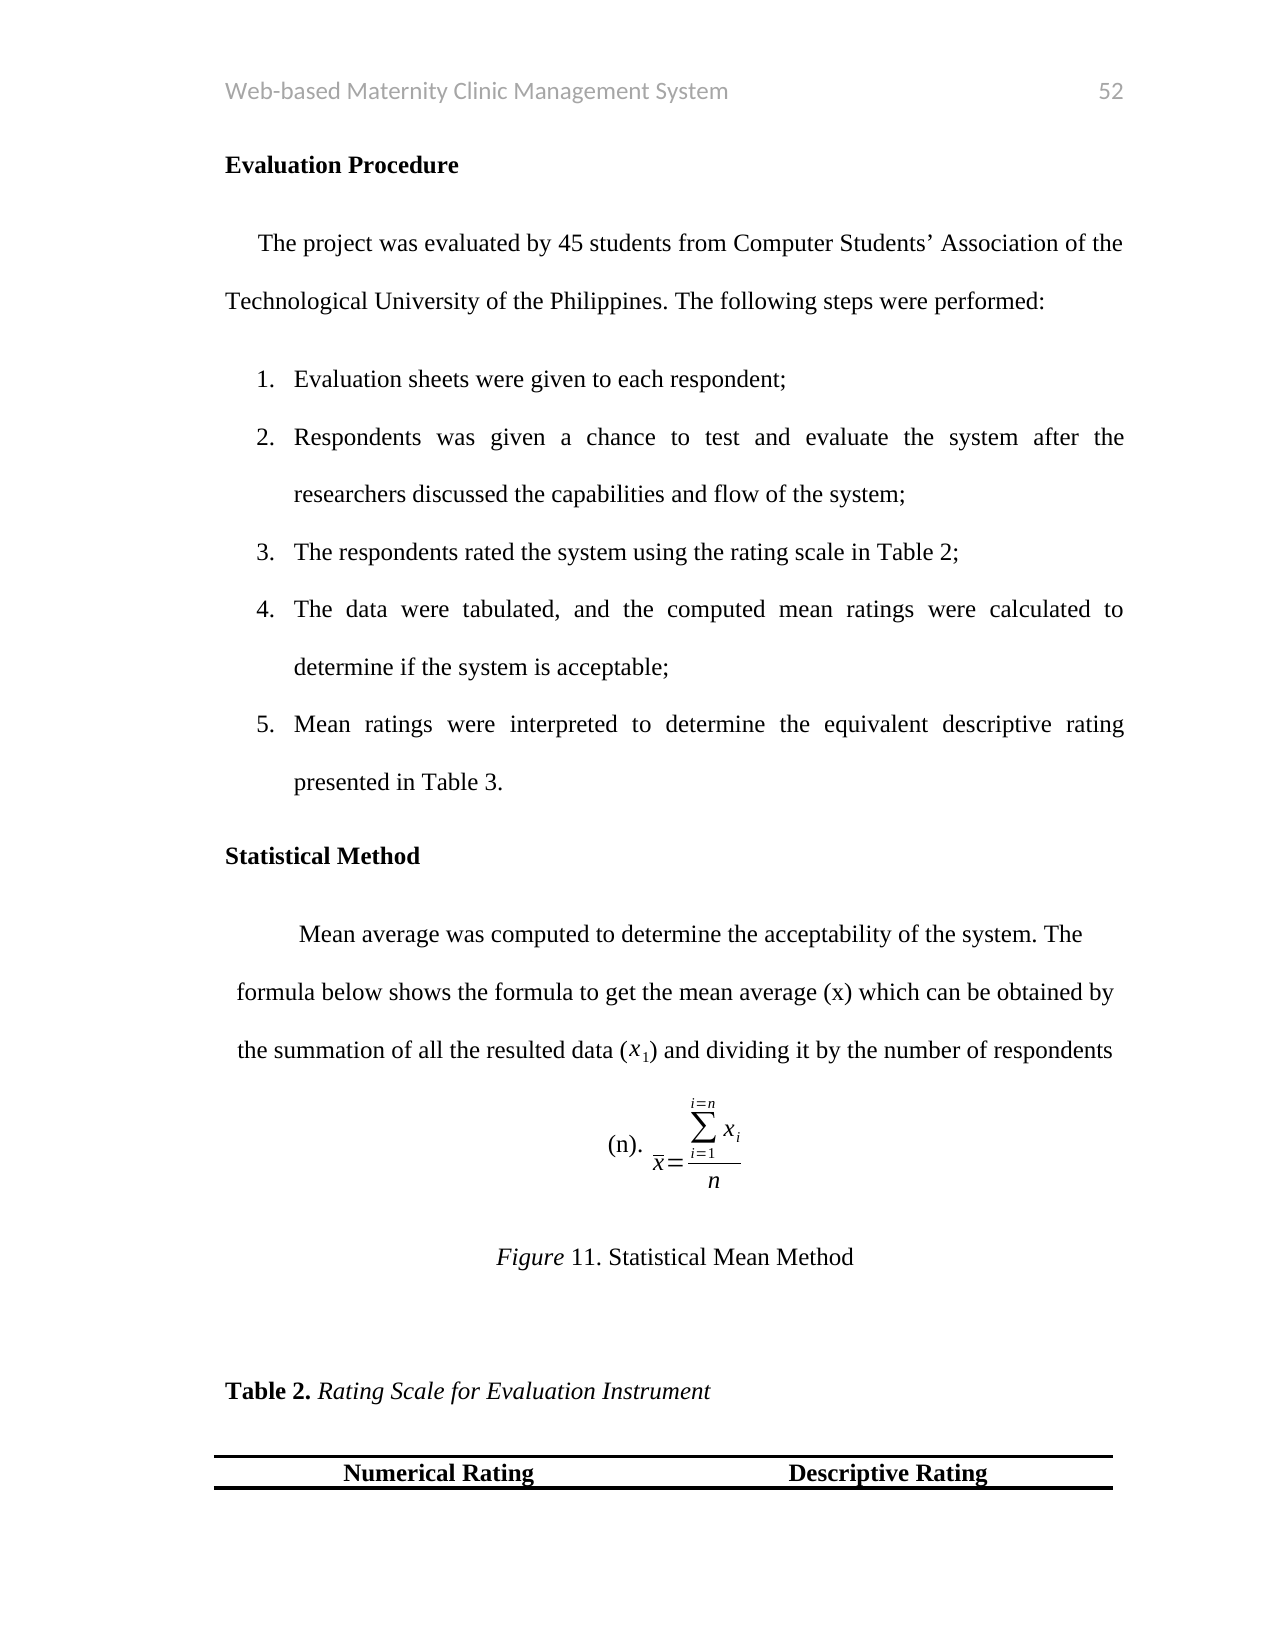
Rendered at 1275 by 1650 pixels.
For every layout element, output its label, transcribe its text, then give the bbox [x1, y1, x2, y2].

list The data were tabulated, and the computed mean ratings were calculated to determine if the system is acceptable; [256, 594, 1125, 680]
text The project was evaluated by 45 students from Computer Students’ Association of the Technological University of the Philippines. The following steps were performed: [225, 228, 1125, 314]
text Mean average was computed to determine the acceptability of the system. The formula below shows the formula to get the mean average (x) which can be obtained by the summation of all the resulted data () and dividing it by the number of respondents (n). [225, 919, 1125, 1193]
list The respondents rated the system using the rating scale in Table 2; [256, 537, 1125, 565]
text Figure 11. Statistical Mean Method [225, 1242, 1125, 1327]
text Evaluation Procedure [225, 150, 1125, 179]
list Evaluation sheets were given to each respondent; [256, 364, 1125, 393]
table_header Descriptive Rating [663, 1458, 1113, 1486]
table_header Numerical Rating [214, 1458, 663, 1486]
list Respondents was given a chance to test and evaluate the system after the researchers discussed the capabilities and flow of the system; [256, 422, 1125, 508]
text Statistical Method [225, 841, 1125, 869]
list Mean ratings were interpreted to determine the equivalent descriptive rating presented in Table 3. [256, 709, 1125, 795]
text Table 2. Rating Scale for Evaluation Instrument [225, 1376, 1125, 1405]
